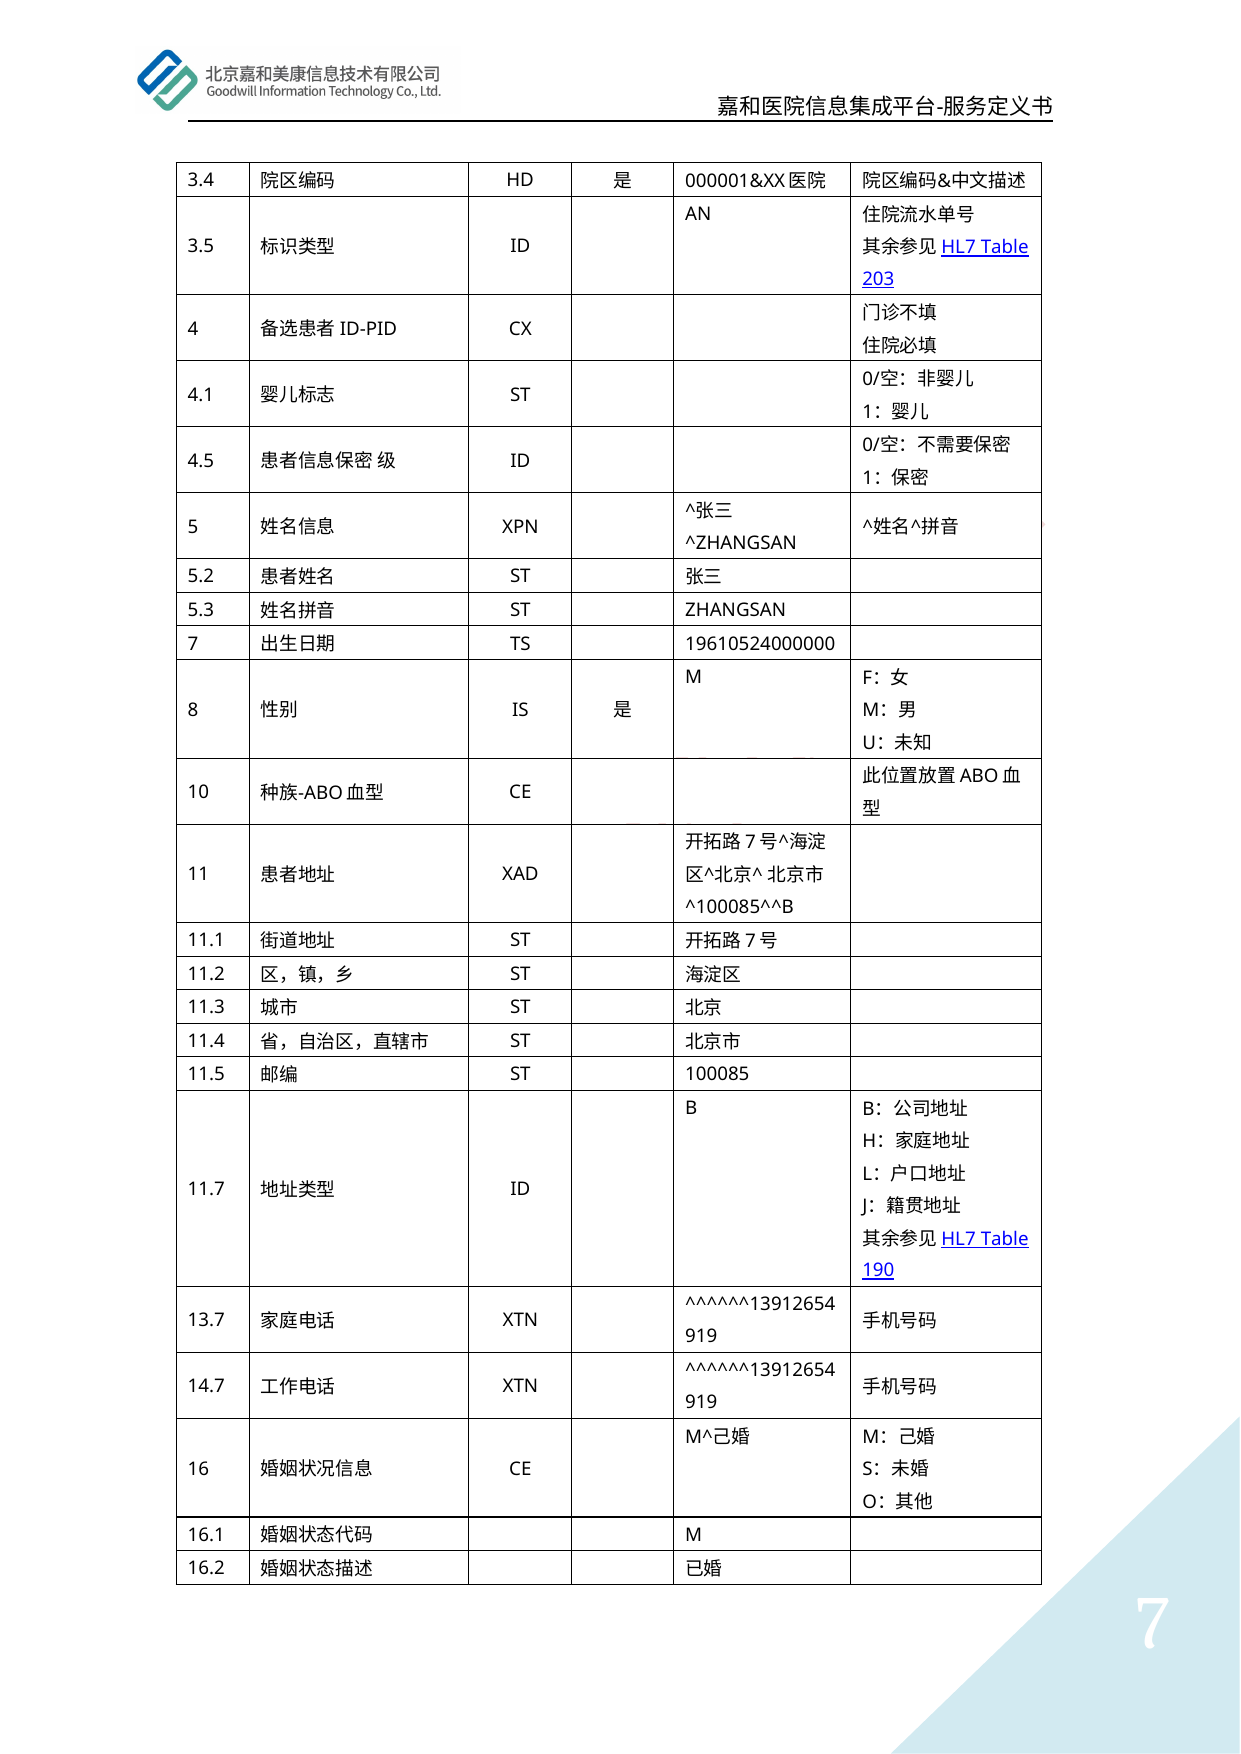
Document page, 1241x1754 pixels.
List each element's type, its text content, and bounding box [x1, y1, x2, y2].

table_cell 此位置放置ABO血型 [851, 759, 1041, 823]
table_cell 是 [572, 660, 673, 757]
table_cell 11.5 [177, 1057, 249, 1090]
table_cell 北京市 [674, 1024, 850, 1056]
table_cell [572, 1518, 673, 1550]
table_cell 患者姓名 [250, 559, 468, 592]
table_cell 城市 [250, 990, 468, 1023]
table_cell [572, 427, 673, 492]
table_cell 100085 [674, 1057, 850, 1090]
table_cell [572, 559, 673, 592]
table_cell [572, 197, 673, 294]
table_cell [674, 427, 850, 492]
table_cell 000001&XX医院 [674, 163, 850, 196]
table_cell B：公司地址 H：家庭地址 L：户口地址 J：籍贯地址 其余参见 HL7 Table 190 [851, 1091, 1041, 1286]
table_cell 海淀区 [674, 957, 850, 989]
table_cell [572, 1024, 673, 1056]
table_cell [851, 825, 1041, 922]
table_cell [674, 361, 850, 426]
table_cell [851, 1551, 1041, 1583]
table_cell 5 [177, 493, 249, 558]
table_cell ST [469, 361, 571, 426]
table_cell 11.4 [177, 1024, 249, 1056]
table_cell 3.5 [177, 197, 249, 294]
table_cell 13.7 [177, 1287, 249, 1352]
table_cell M [674, 660, 850, 757]
table_cell ST [469, 1024, 571, 1056]
table_cell XAD [469, 825, 571, 922]
table_cell 备选患者 ID-PID [250, 295, 468, 360]
table_cell CE [469, 1419, 571, 1516]
table_cell 婚姻状态代码 [250, 1518, 468, 1550]
table_cell 区，镇，乡 [250, 957, 468, 989]
table_cell M^己婚 [674, 1419, 850, 1516]
table_cell 手机号码 [851, 1287, 1041, 1352]
table_cell ^^^^^^13912654919 [674, 1287, 850, 1352]
table_cell ID [469, 1091, 571, 1286]
table_cell ST [469, 593, 571, 625]
table_cell 手机号码 [851, 1353, 1041, 1418]
table_cell ST [469, 957, 571, 989]
table_cell [851, 1057, 1041, 1090]
table_cell 19610524000000 [674, 626, 850, 659]
table_cell ^张三^ZHANGSAN [674, 493, 850, 558]
table_cell CE [469, 759, 571, 823]
table_cell HD [469, 163, 571, 196]
table_cell 种族-ABO血型 [250, 759, 468, 823]
table_cell [572, 493, 673, 558]
table_cell 0/空：非婴儿 1：婴儿 [851, 361, 1041, 426]
table_cell [851, 990, 1041, 1023]
table_cell 工作电话 [250, 1353, 468, 1418]
table_cell 8 [177, 660, 249, 757]
table_cell ZHANGSAN [674, 593, 850, 625]
table_cell [674, 759, 850, 823]
table_cell [572, 1353, 673, 1418]
table_cell XTN [469, 1287, 571, 1352]
table_cell 10 [177, 759, 249, 823]
table_cell 省，自治区，直辖市 [250, 1024, 468, 1056]
table_cell 地址类型 [250, 1091, 468, 1286]
table_cell 标识类型 [250, 197, 468, 294]
table_cell B [674, 1091, 850, 1286]
table_cell 是 [572, 163, 673, 196]
table_cell 婚姻状况信息 [250, 1419, 468, 1516]
table_cell [572, 361, 673, 426]
table_cell [851, 626, 1041, 659]
table_cell AN [674, 197, 850, 294]
table_cell 门诊不填 住院必填 [851, 295, 1041, 360]
table_cell [851, 957, 1041, 989]
table_cell ID [469, 427, 571, 492]
table_cell [469, 1551, 571, 1583]
table_cell 4.1 [177, 361, 249, 426]
table_cell [572, 825, 673, 922]
table_cell 11.3 [177, 990, 249, 1023]
table_cell XPN [469, 493, 571, 558]
table_cell [572, 1551, 673, 1583]
table_cell CX [469, 295, 571, 360]
table_cell 开拓路7号^海淀区^北京^ 北京市^100085^^B [674, 825, 850, 922]
picture [134, 46, 461, 114]
table_cell 患者地址 [250, 825, 468, 922]
table_cell XTN [469, 1353, 571, 1418]
table_cell 14.7 [177, 1353, 249, 1418]
table_cell 患者信息保密 级 [250, 427, 468, 492]
table_cell M：己婚 S：未婚 O：其他 [851, 1419, 1041, 1516]
table_cell [851, 923, 1041, 956]
table_cell 开拓路7号 [674, 923, 850, 956]
table_cell 11.1 [177, 923, 249, 956]
table_cell [572, 626, 673, 659]
table_cell [851, 593, 1041, 625]
table_cell 张三 [674, 559, 850, 592]
table_cell [674, 295, 850, 360]
table_cell 16.1 [177, 1518, 249, 1550]
table_cell [851, 559, 1041, 592]
table_cell 0/空：不需要保密 1：保密 [851, 427, 1041, 492]
table_cell [572, 759, 673, 823]
table_cell ST [469, 1057, 571, 1090]
table_cell [572, 593, 673, 625]
table_cell [851, 1518, 1041, 1550]
table_cell 婚姻状态描述 [250, 1551, 468, 1583]
table_cell [572, 1287, 673, 1352]
table_cell 院区编码&中文描述 [851, 163, 1041, 196]
table_cell 4 [177, 295, 249, 360]
table_cell 街道地址 [250, 923, 468, 956]
table_cell [851, 1024, 1041, 1056]
table_cell M [674, 1518, 850, 1550]
table_cell 邮编 [250, 1057, 468, 1090]
table_cell 婴儿标志 [250, 361, 468, 426]
table_cell 北京 [674, 990, 850, 1023]
table_cell [572, 1091, 673, 1286]
table_cell 11.7 [177, 1091, 249, 1286]
table_cell F：女 M：男 U：未知 [851, 660, 1041, 757]
table_cell 住院流水单号 其余参见 HL7 Table 203 [851, 197, 1041, 294]
table_cell [572, 957, 673, 989]
table_cell TS [469, 626, 571, 659]
table_cell ^姓名^拼音 [851, 493, 1041, 558]
table_cell [572, 923, 673, 956]
table_cell 7 [177, 626, 249, 659]
table_cell 姓名拼音 [250, 593, 468, 625]
table_cell 性别 [250, 660, 468, 757]
table_cell [469, 1518, 571, 1550]
table_cell 院区编码 [250, 163, 468, 196]
table_cell IS [469, 660, 571, 757]
table_cell ST [469, 923, 571, 956]
table_cell ST [469, 559, 571, 592]
table_cell [572, 295, 673, 360]
table_cell ID [469, 197, 571, 294]
table_cell ST [469, 990, 571, 1023]
table_cell 家庭电话 [250, 1287, 468, 1352]
table_cell 11 [177, 825, 249, 922]
table_cell 16.2 [177, 1551, 249, 1583]
table_cell [572, 990, 673, 1023]
table_cell ^^^^^^13912654919 [674, 1353, 850, 1418]
table_cell 5.2 [177, 559, 249, 592]
table_cell 出生日期 [250, 626, 468, 659]
table_cell 4.5 [177, 427, 249, 492]
table_cell 5.3 [177, 593, 249, 625]
table_cell 姓名信息 [250, 493, 468, 558]
table_cell [572, 1419, 673, 1516]
table_cell 16 [177, 1419, 249, 1516]
table_cell [572, 1057, 673, 1090]
table_cell 3.4 [177, 163, 249, 196]
table_cell 11.2 [177, 957, 249, 989]
table_cell 已婚 [674, 1551, 850, 1583]
